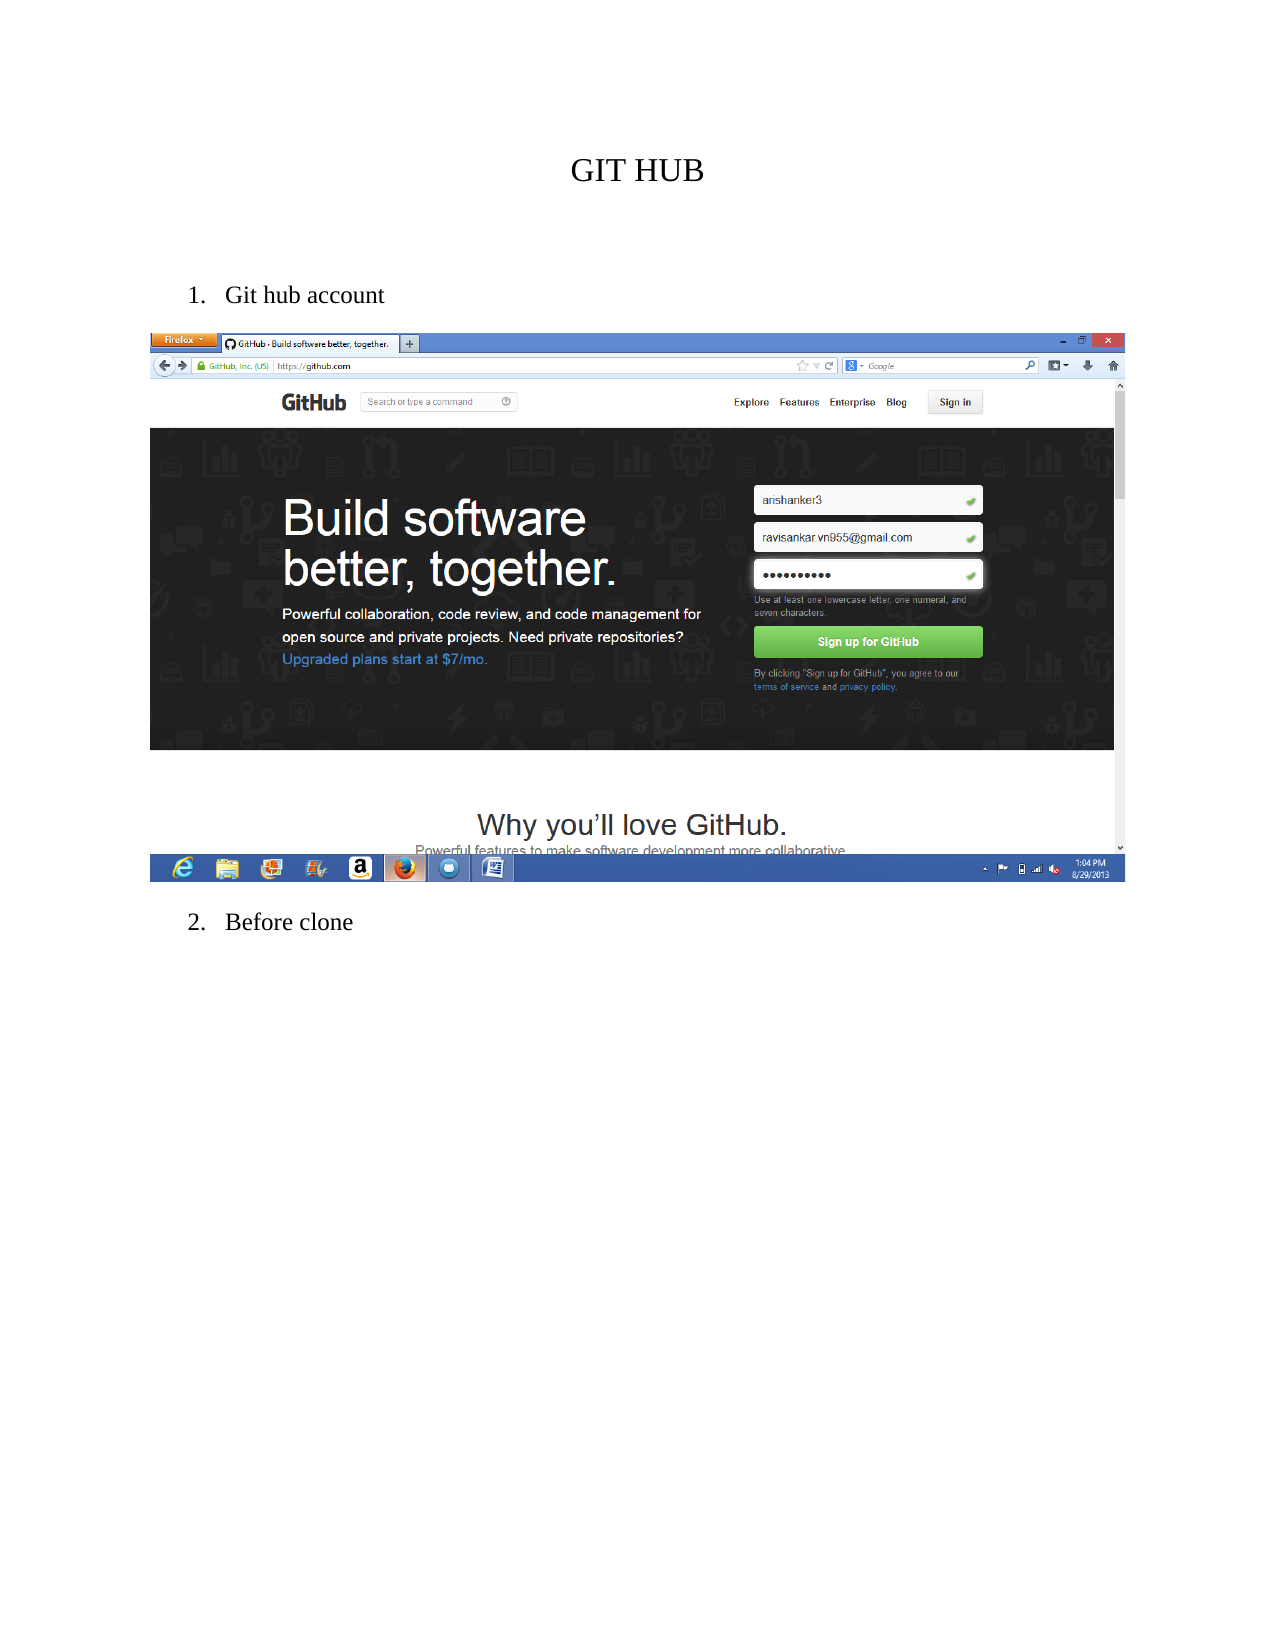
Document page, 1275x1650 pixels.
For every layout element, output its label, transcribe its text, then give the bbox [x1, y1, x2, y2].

list Before clone [187, 907, 1125, 936]
list Git hub account [187, 280, 1125, 308]
text GIT HUB [150, 150, 1125, 188]
picture [150, 333, 1125, 882]
